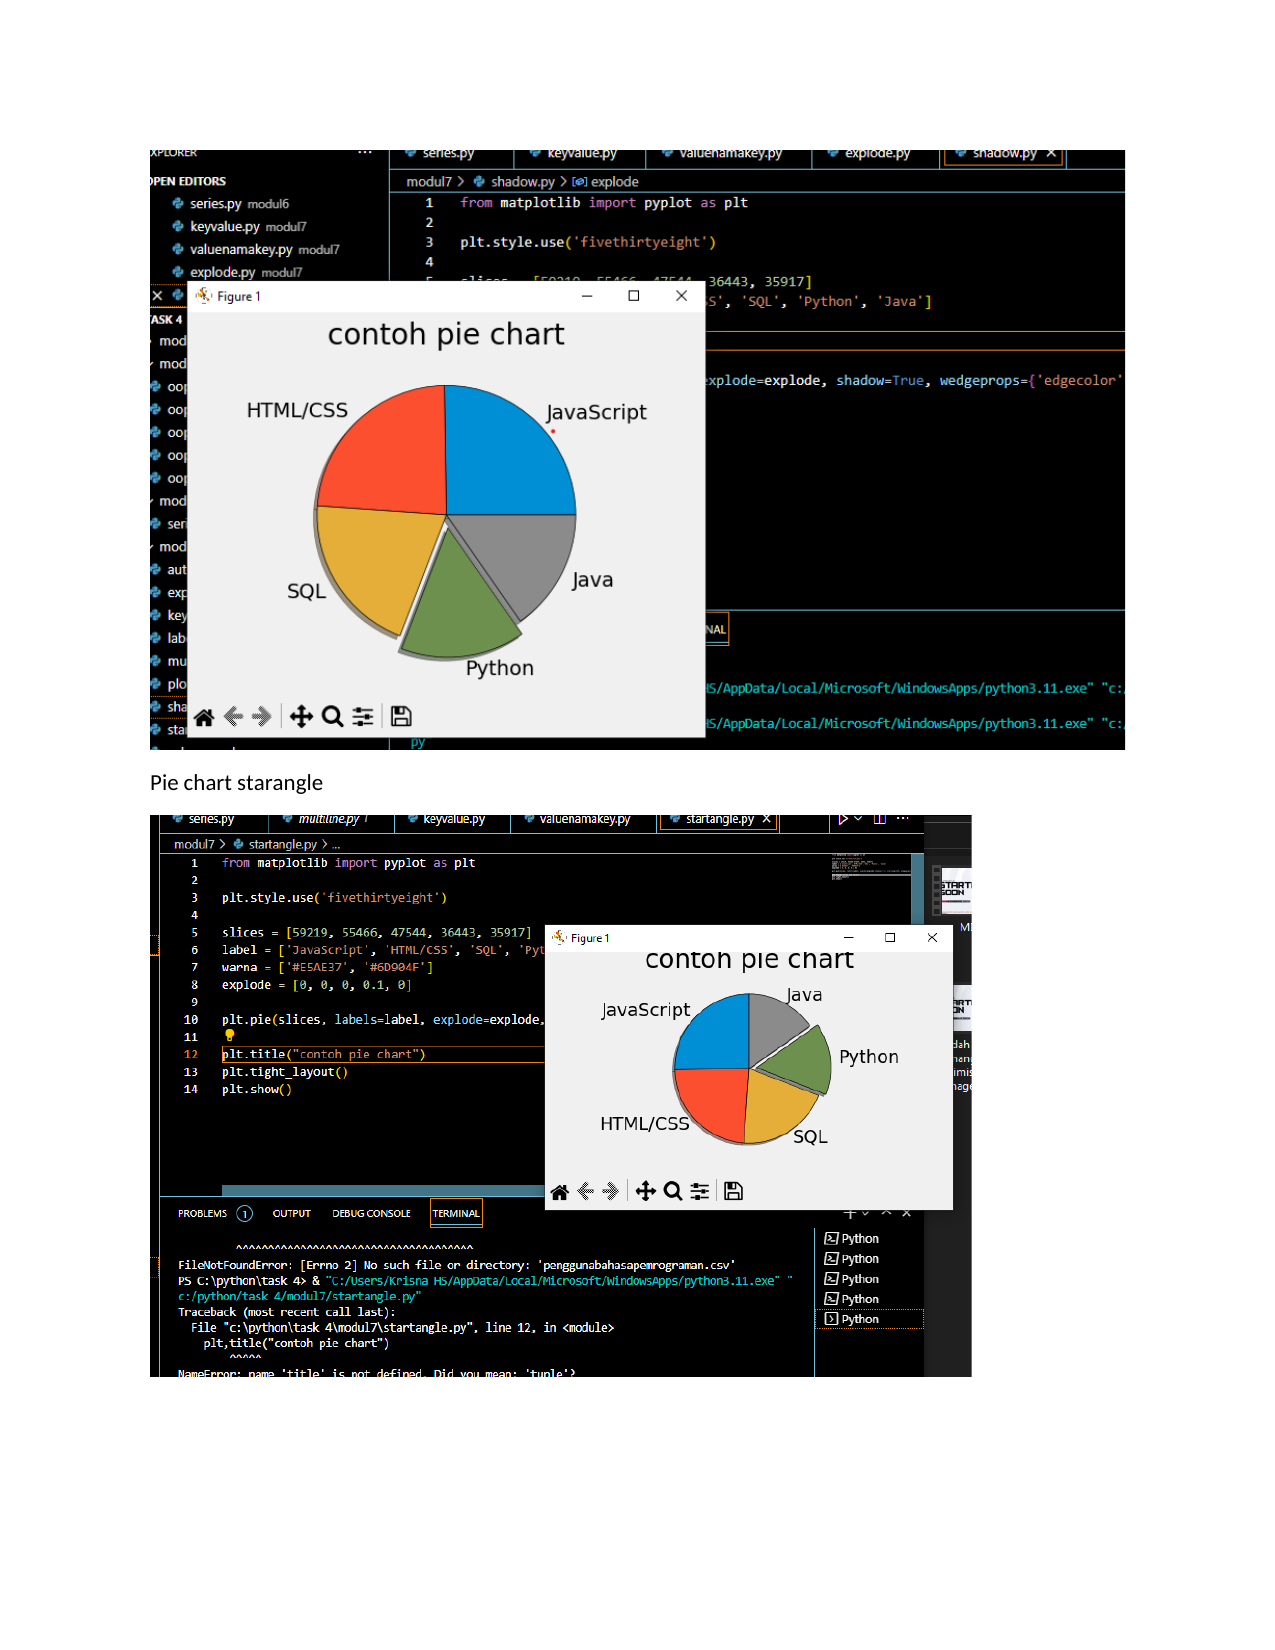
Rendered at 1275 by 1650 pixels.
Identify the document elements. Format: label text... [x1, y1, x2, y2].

text Pie chart starangle [150, 768, 1125, 796]
picture [150, 150, 1125, 750]
picture [150, 815, 972, 1377]
